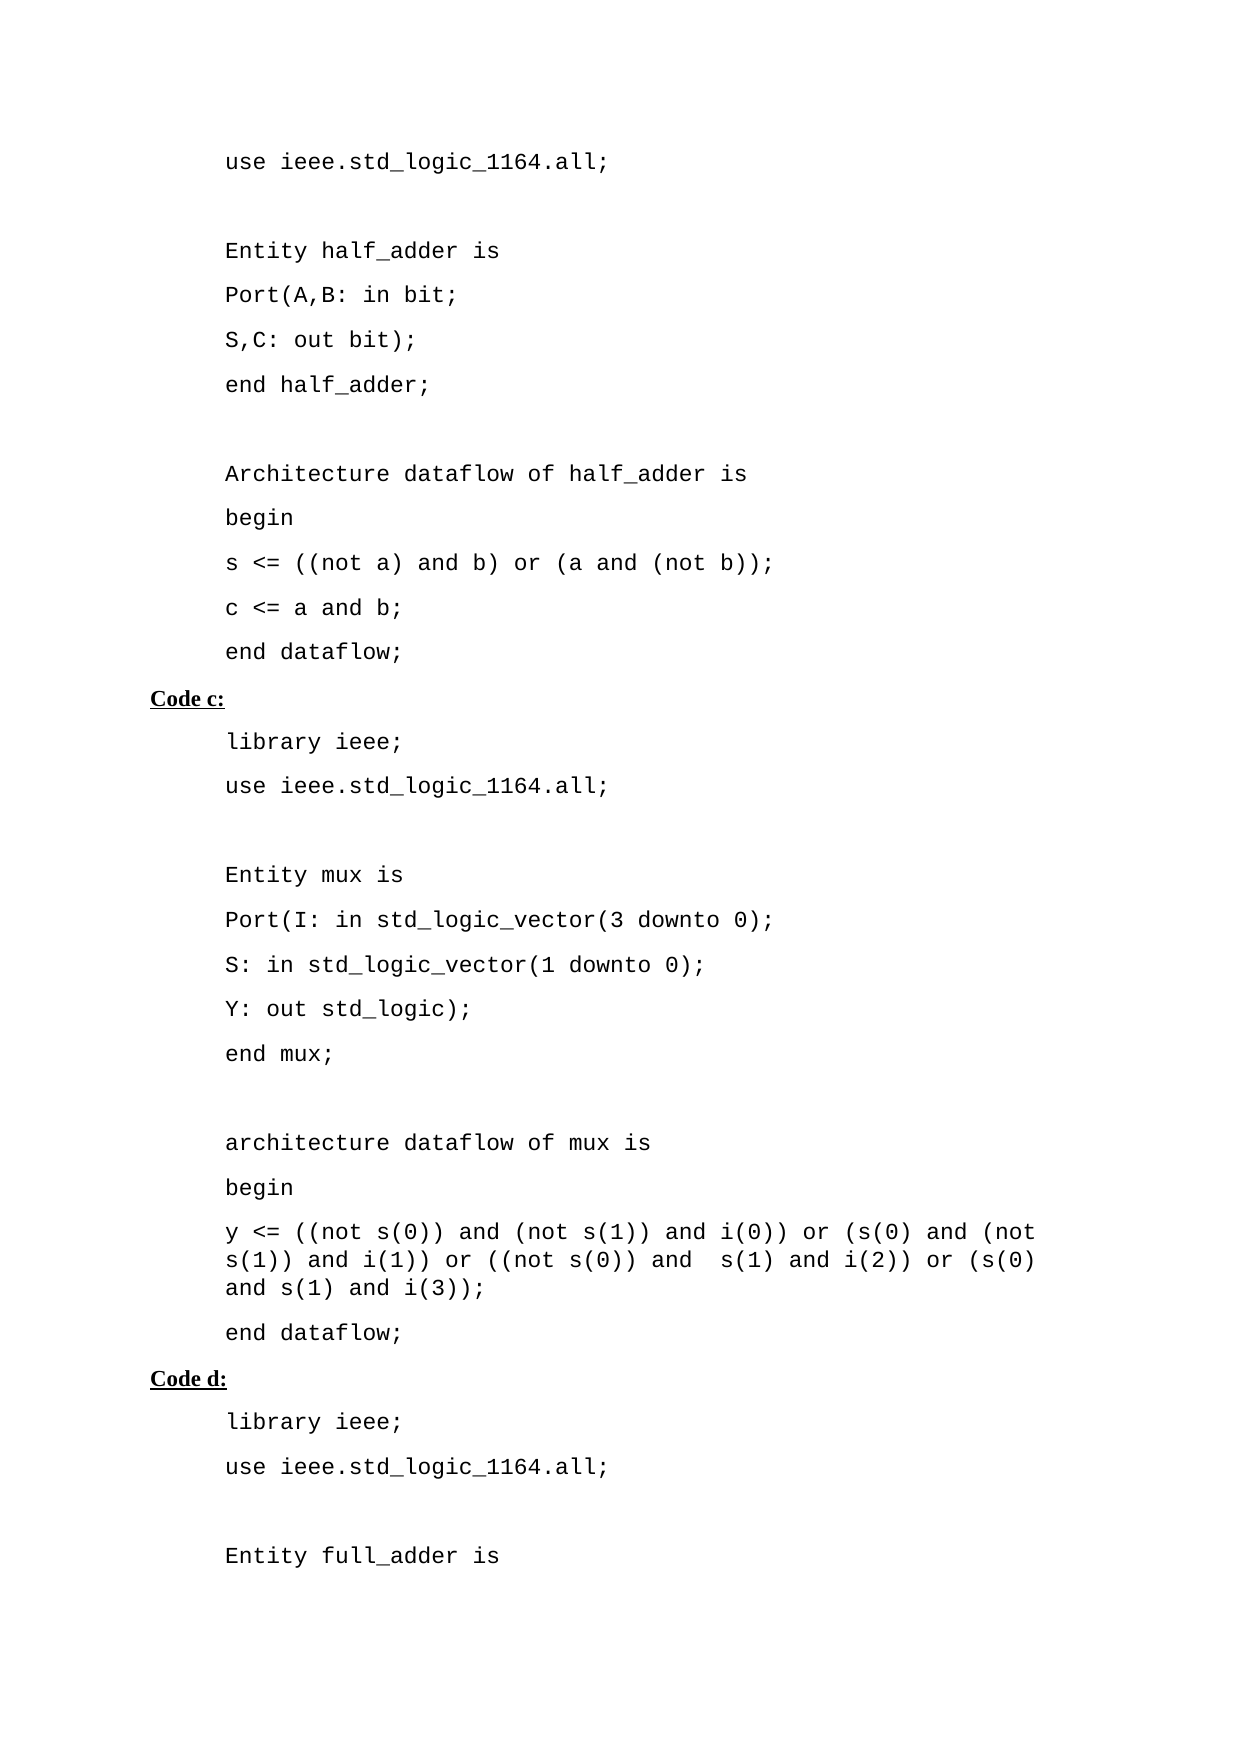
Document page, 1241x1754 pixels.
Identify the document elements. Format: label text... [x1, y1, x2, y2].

text S,C: out bit); [225, 328, 1090, 354]
text Entity full_adder is [225, 1544, 1090, 1570]
text s <= ((not a) and b) or (a and (not b)); [225, 551, 1090, 577]
text end mux; [225, 1042, 1090, 1068]
text Entity half_adder is [225, 239, 1090, 265]
text Code d: [150, 1366, 1090, 1392]
text Entity mux is [225, 864, 1090, 890]
text Code c: [150, 685, 1090, 711]
text architecture dataflow of mux is [225, 1131, 1090, 1157]
text begin [225, 1176, 1090, 1202]
text Port(A,B: in bit; [225, 284, 1090, 310]
text use ieee.std_logic_1164.all; [225, 1455, 1090, 1481]
text c <= a and b; [225, 596, 1090, 622]
text use ieee.std_logic_1164.all; [225, 775, 1090, 801]
text Y: out std_logic); [225, 998, 1090, 1023]
text Architecture dataflow of half_adder is [225, 462, 1090, 488]
text S: in std_logic_vector(1 downto 0); [225, 953, 1090, 979]
text end half_adder; [225, 373, 1090, 399]
text Port(I: in std_logic_vector(3 downto 0); [225, 908, 1090, 934]
text begin [225, 507, 1090, 533]
text y <= ((not s(0)) and (not s(1)) and i(0)) or (s(0) and (not s(1)) and i(1)) or ((not s(0)) and s(1) and i(2)) or (s(0) and s(1) and i(3)); [225, 1221, 1090, 1302]
text end dataflow; [225, 1321, 1090, 1347]
text library ieee; [225, 730, 1090, 756]
text use ieee.std_logic_1164.all; [225, 150, 1090, 176]
text end dataflow; [225, 640, 1090, 666]
text library ieee; [225, 1411, 1090, 1437]
